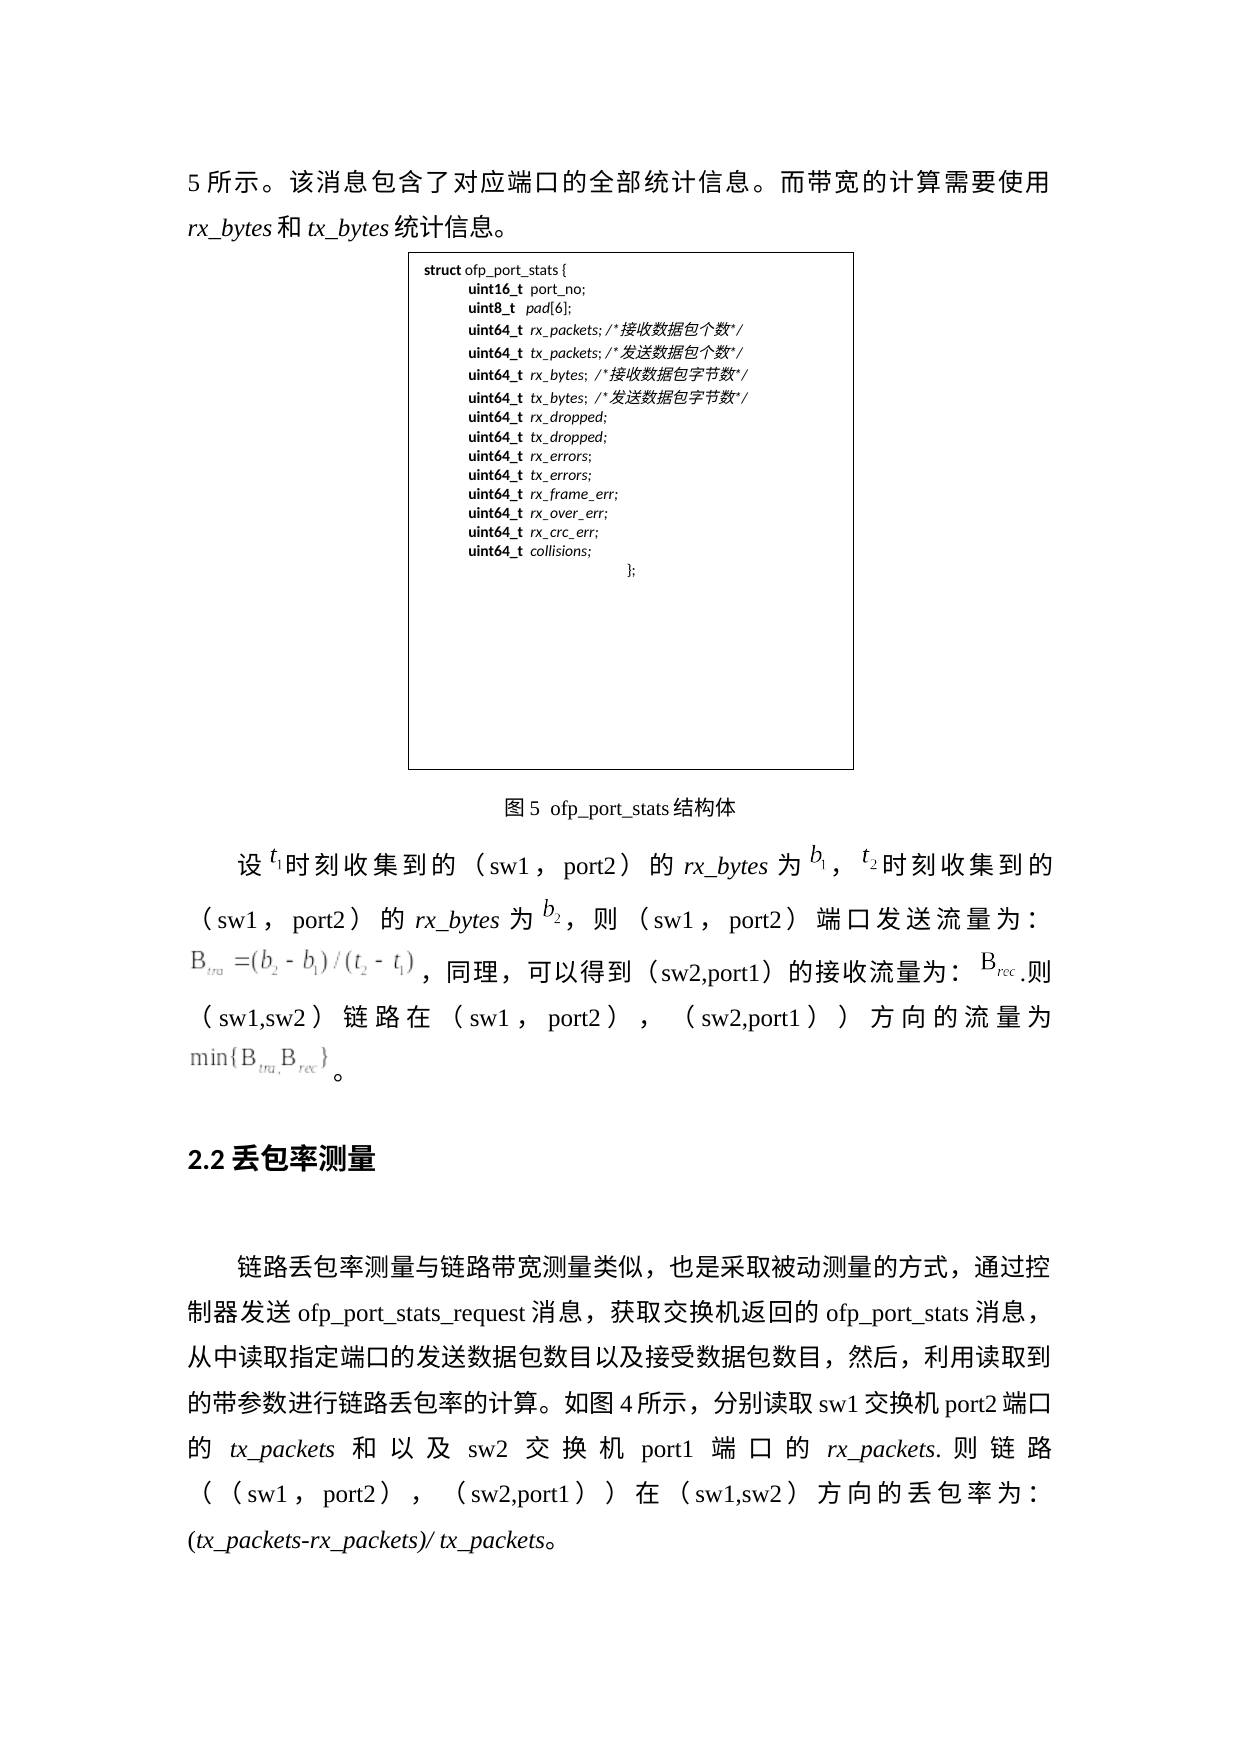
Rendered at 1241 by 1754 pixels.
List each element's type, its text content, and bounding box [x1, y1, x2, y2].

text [187, 162, 1053, 243]
text 设时刻收集到的（sw1，port2）的rx_bytes为，时刻收集到的（sw1，port2）的rx_bytes为，则（sw1，port2）端口发送流量为：，同理，可以得到（sw2,port1）的接收流量为：.则（sw1,sw2）链路在（sw1，port2），（sw2,port1））方向的流量为。 [187, 837, 1053, 1088]
text 图5 ofp_port_stats结构体 [187, 791, 1053, 821]
text 链路丢包率测量与链路带宽测量类似，也是采取被动测量的方式，通过控制器发送ofp_port_stats_request消息，获取交换机返回的ofp_port_stats消息，从中读取指定端口的发送数据包数目以及接受数据包数目，然后，利用读取到的带参数进行链路丢包率的计算。如图4所示，分别读取sw1交换机port2端口的tx_packets和以及sw2交换机port1端口的rx_packets.则链路（（sw1，port2），（sw2,port1））在（sw1,sw2）方向的丢包率为：(tx_packets-rx_packets)/ tx_packets。 [187, 1247, 1053, 1555]
subtitle 2.2丢包率测量 [187, 1124, 1053, 1189]
